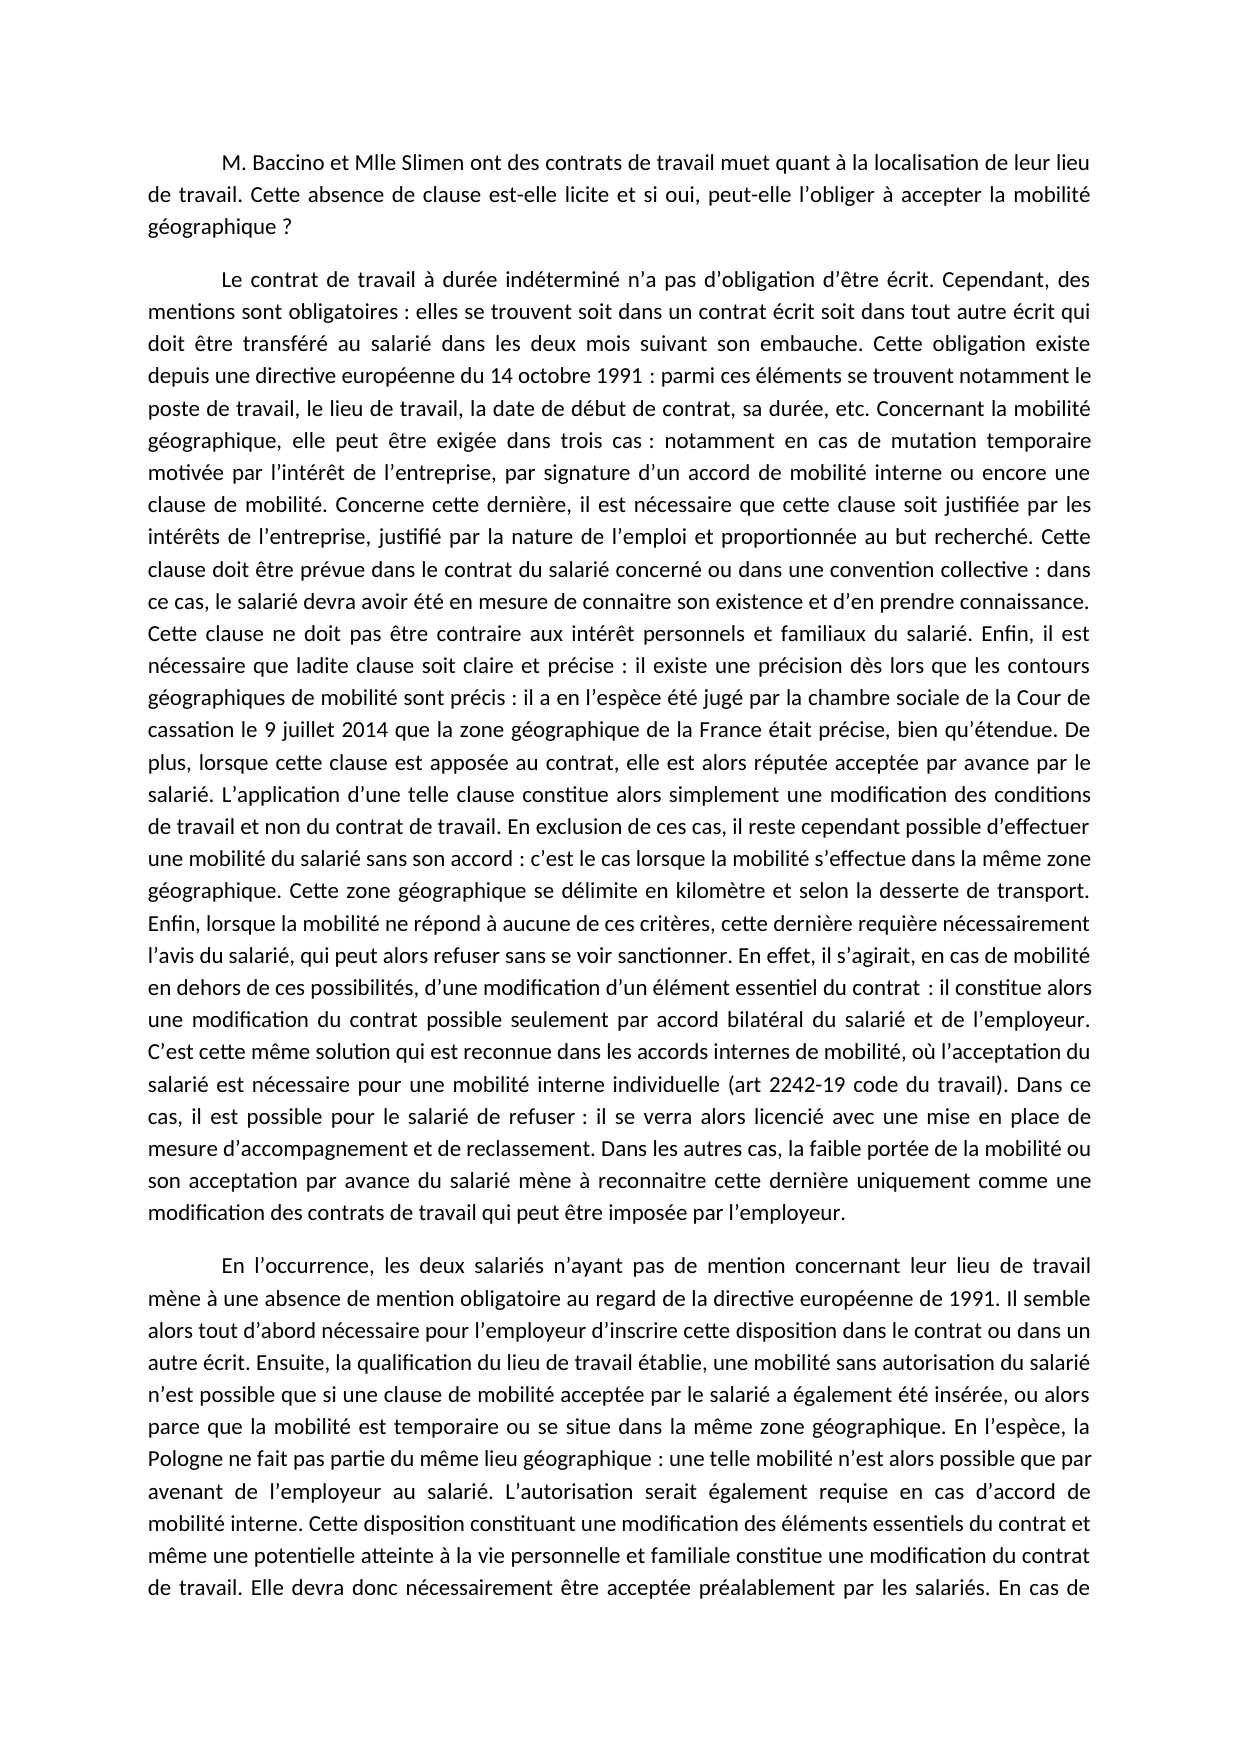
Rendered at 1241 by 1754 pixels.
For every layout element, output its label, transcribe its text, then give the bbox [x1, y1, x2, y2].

text Le contrat de travail à durée indéterminé n’a pas d’obligation d’être écrit. Cependant, des mentions sont obligatoires : elles se trouvent soit dans un contrat écrit soit dans tout autre écrit qui doit être transféré au salarié dans les deux mois suivant son embauche. Cette obligation existe depuis une directive européenne du 14 octobre 1991 : parmi ces éléments se trouvent notamment le poste de travail, le lieu de travail, la date de début de contrat, sa durée, etc. Concernant la mobilité géographique, elle peut être exigée dans trois cas : notamment en cas de mutation temporaire motivée par l’intérêt de l’entreprise, par signature d’un accord de mobilité interne ou encore une clause de mobilité. Concerne cette dernière, il est nécessaire que cette clause soit justifiée par les intérêts de l’entreprise, justifié par la nature de l’emploi et proportionnée au but recherché. Cette clause doit être prévue dans le contrat du salarié concerné ou dans une convention collective : dans ce cas, le salarié devra avoir été en mesure de connaitre son existence et d’en prendre connaissance. Cette clause ne doit pas être contraire aux intérêt personnels et familiaux du salarié. Enfin, il est nécessaire que ladite clause soit claire et précise : il existe une précision dès lors que les contours géographiques de mobilité sont précis : il a en l’espèce été jugé par la chambre sociale de la Cour de cassation le 9 juillet 2014 que la zone géographique de la France était précise, bien qu’étendue. De plus, lorsque cette clause est apposée au contrat, elle est alors réputée acceptée par avance par le salarié. L’application d’une telle clause constitue alors simplement une modification des conditions de travail et non du contrat de travail. En exclusion de ces cas, il reste cependant possible d’effectuer une mobilité du salarié sans son accord : c’est le cas lorsque la mobilité s’effectue dans la même zone géographique. Cette zone géographique se délimite en kilomètre et selon la desserte de transport. Enfin, lorsque la mobilité ne répond à aucune de ces critères, cette dernière requière nécessairement l’avis du salarié, qui peut alors refuser sans se voir sanctionner. En effet, il s’agirait, en cas de mobilité en dehors de ces possibilités, d’une modification d’un élément essentiel du contrat : il constitue alors une modification du contrat possible seulement par accord bilatéral du salarié et de l’employeur. C’est cette même solution qui est reconnue dans les accords internes de mobilité, où l’acceptation du salarié est nécessaire pour une mobilité interne individuelle (art 2242-19 code du travail). Dans ce cas, il est possible pour le salarié de refuser : il se verra alors licencié avec une mise en place de mesure d’accompagnement et de reclassement. Dans les autres cas, la faible portée de la mobilité ou son acceptation par avance du salarié mène à reconnaitre cette dernière uniquement comme une modification des contrats de travail qui peut être imposée par l’employeur. [148, 265, 1093, 1226]
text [148, 1251, 1093, 1601]
text M. Baccino et Mlle Slimen ont des contrats de travail muet quant à la localisation de leur lieu de travail. Cette absence de clause est-elle licite et si oui, peut-elle l’obliger à accepter la mobilité géographique ? [148, 148, 1093, 240]
